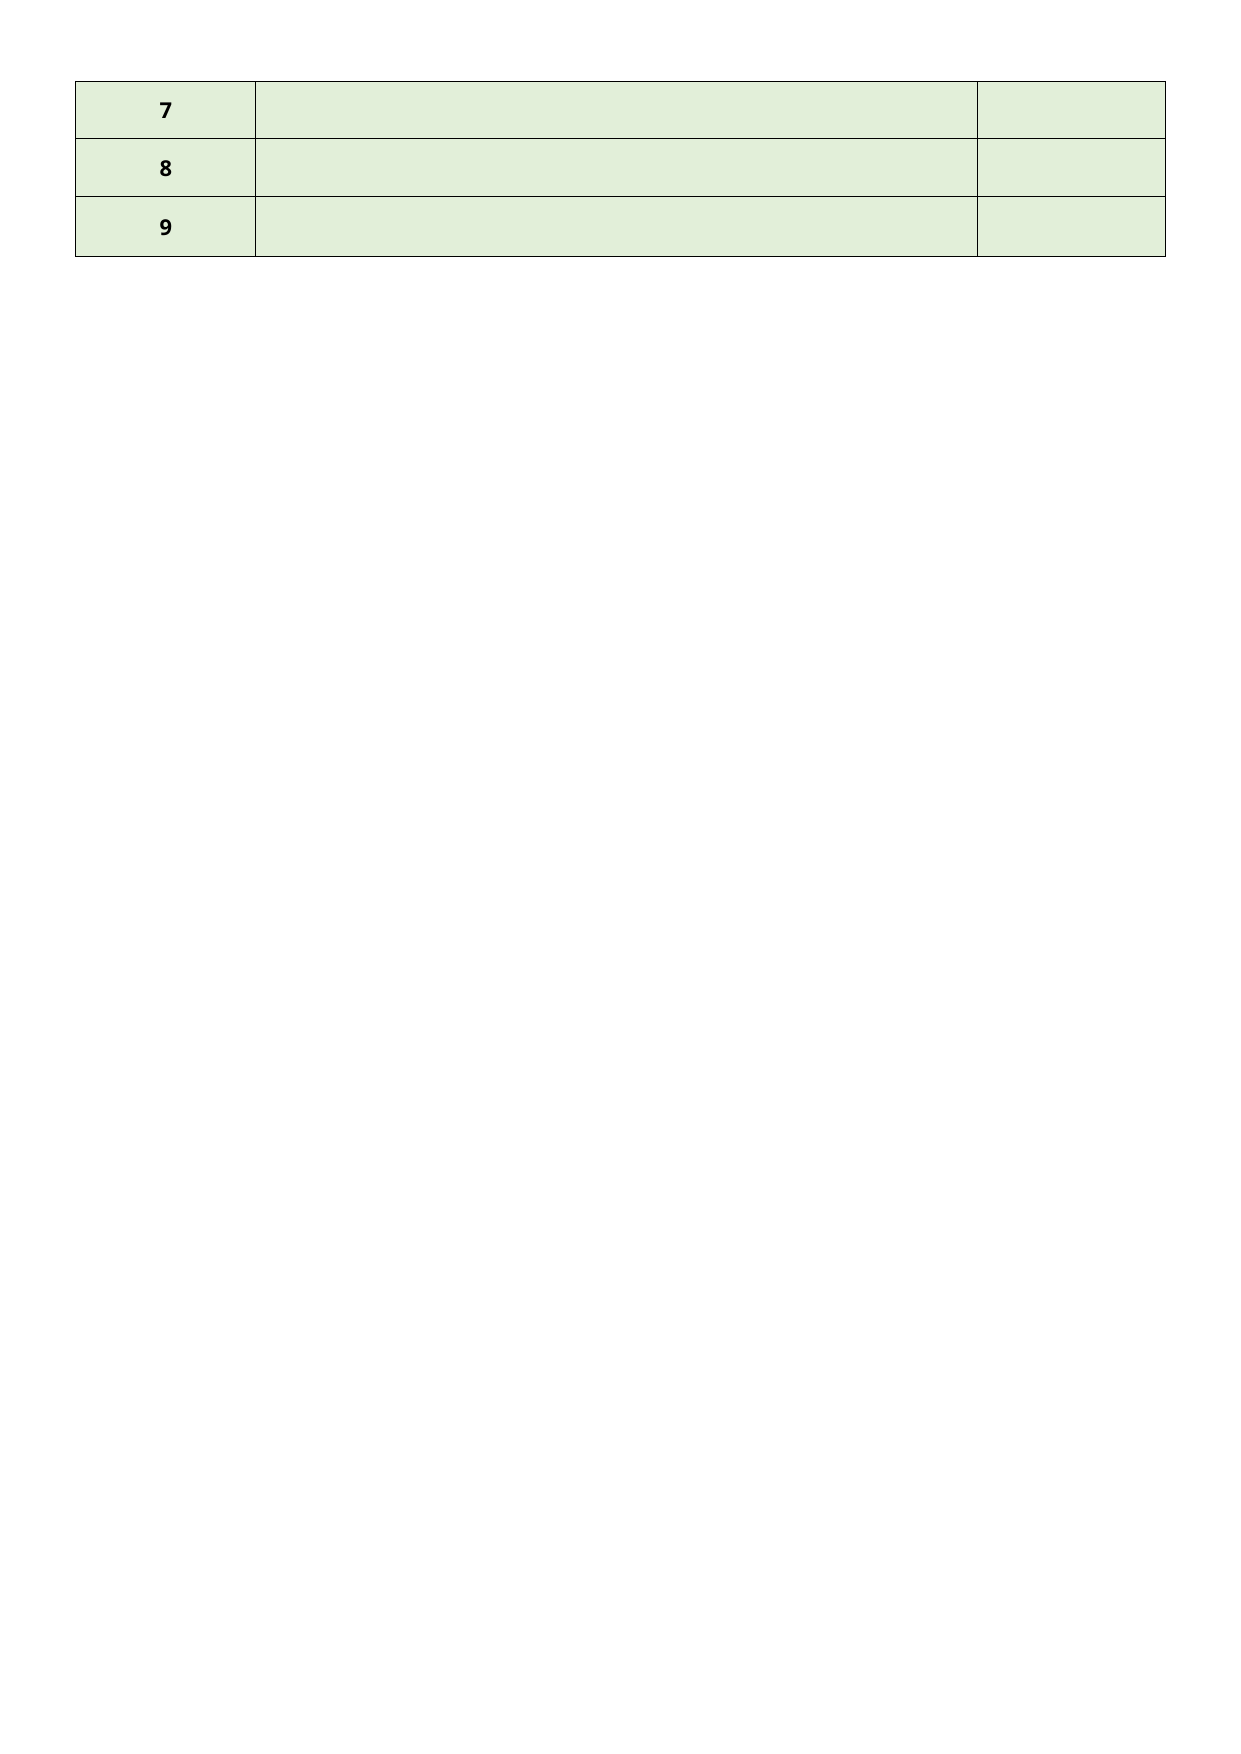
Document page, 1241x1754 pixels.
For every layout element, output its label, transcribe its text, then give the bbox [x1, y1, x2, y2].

table_cell [256, 197, 977, 256]
table_cell [256, 139, 977, 196]
table_cell 8 [76, 139, 255, 196]
table_cell [978, 197, 1165, 256]
table_cell 9 [76, 197, 255, 256]
table_cell [978, 82, 1165, 138]
table_cell [978, 139, 1165, 196]
table_cell 7 [76, 82, 255, 138]
table_cell [256, 82, 977, 138]
